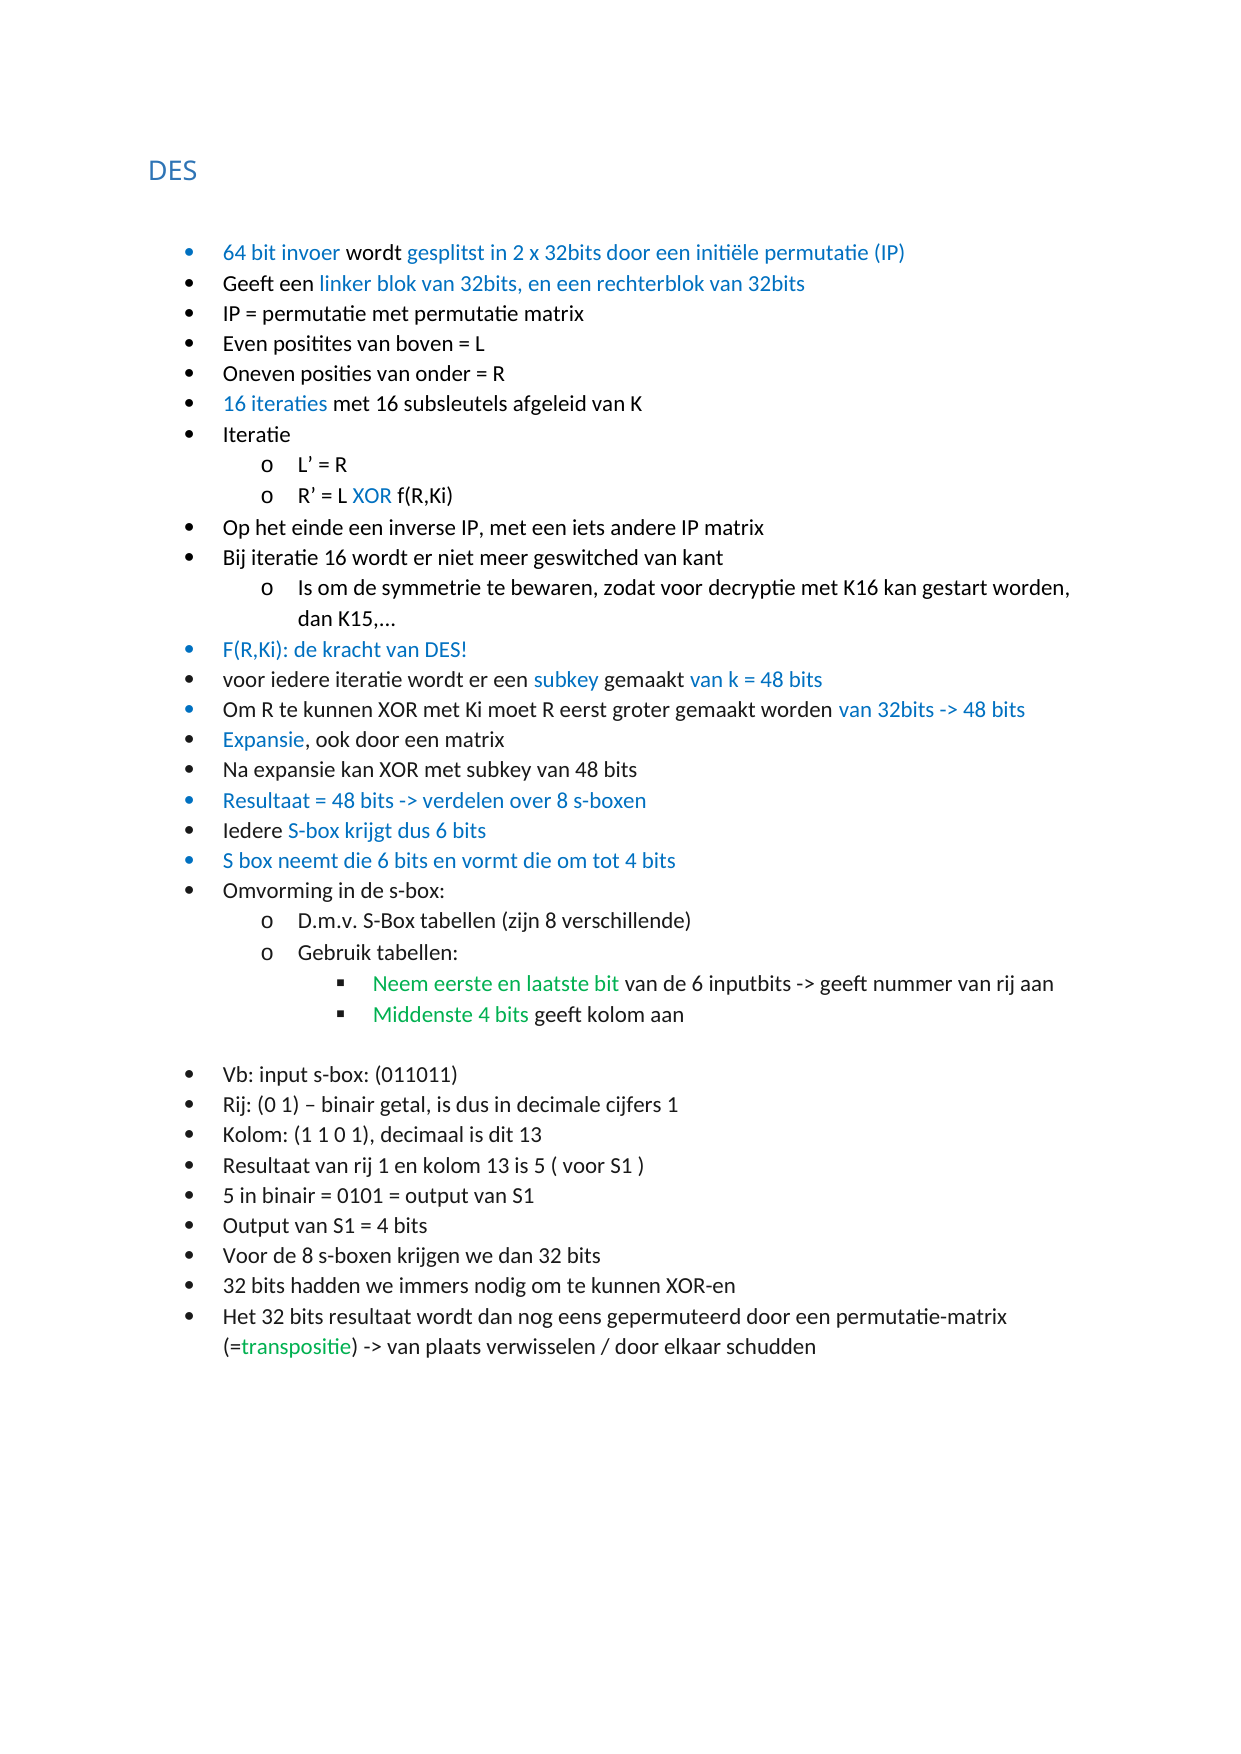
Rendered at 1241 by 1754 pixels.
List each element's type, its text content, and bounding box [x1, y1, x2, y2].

list Omvorming in de s-box: [185, 876, 1093, 904]
list 16 iteraties met 16 subsleutels afgeleid van K [185, 389, 1093, 417]
list R’ = L XOR f(R,Ki) [260, 481, 1093, 511]
list Middenste 4 bits geeft kolom aan [335, 1000, 1093, 1028]
list voor iedere iteratie wordt er een subkey gemaakt van k = 48 bits [185, 665, 1093, 693]
list F(R,Ki): de kracht van DES! [185, 635, 1093, 663]
list Even positites van boven = L [185, 329, 1093, 357]
list 64 bit invoer wordt gesplitst in 2 x 32bits door een initiële permutatie (IP) [185, 238, 1093, 266]
list Iedere S-box krijgt dus 6 bits [185, 816, 1093, 844]
list Na expansie kan XOR met subkey van 48 bits [185, 756, 1093, 784]
list S box neemt die 6 bits en vormt die om tot 4 bits [185, 846, 1093, 874]
list Kolom: (1 1 0 1), decimaal is dit 13 [185, 1121, 1093, 1149]
list Is om de symmetrie te bewaren, zodat voor decryptie met K16 kan gestart worden, dan K15,... [260, 573, 1093, 633]
list Op het einde een inverse IP, met een iets andere IP matrix [185, 513, 1093, 541]
list Voor de 8 s-boxen krijgen we dan 32 bits [185, 1241, 1093, 1269]
list Resultaat = 48 bits -> verdelen over 8 s-boxen [185, 786, 1093, 814]
list Output van S1 = 4 bits [185, 1211, 1093, 1239]
list Iteratie [185, 420, 1093, 448]
list Gebruik tabellen: [260, 938, 1093, 967]
list Geeft een linker blok van 32bits, en een rechterblok van 32bits [185, 269, 1093, 297]
list Vb: input s-box: (011011) [185, 1060, 1093, 1088]
list Resultaat van rij 1 en kolom 13 is 5 ( voor S1 ) [185, 1151, 1093, 1179]
list L’ = R [260, 450, 1093, 479]
list 5 in binair = 0101 = output van S1 [185, 1181, 1093, 1209]
list Het 32 bits resultaat wordt dan nog eens gepermuteerd door een permutatie-matrix (=transpositie) -> van plaats verwisselen / door elkaar schudden [185, 1302, 1093, 1360]
list Bij iteratie 16 wordt er niet meer geswitched van kant [185, 543, 1093, 571]
list D.m.v. S-Box tabellen (zijn 8 verschillende) [260, 907, 1093, 936]
list IP = permutatie met permutatie matrix [185, 299, 1093, 327]
list Oneven posities van onder = R [185, 359, 1093, 387]
list Expansie, ook door een matrix [185, 725, 1093, 753]
list 32 bits hadden we immers nodig om te kunnen XOR-en [185, 1272, 1093, 1300]
list Rij: (0 1) – binair getal, is dus in decimale cijfers 1 [185, 1090, 1093, 1118]
subtitle DES [148, 152, 1093, 189]
list Om R te kunnen XOR met Ki moet R eerst groter gemaakt worden van 32bits -> 48 bits [185, 695, 1093, 723]
list Neem eerste en laatste bit van de 6 inputbits -> geeft nummer van rij aan [335, 969, 1093, 998]
